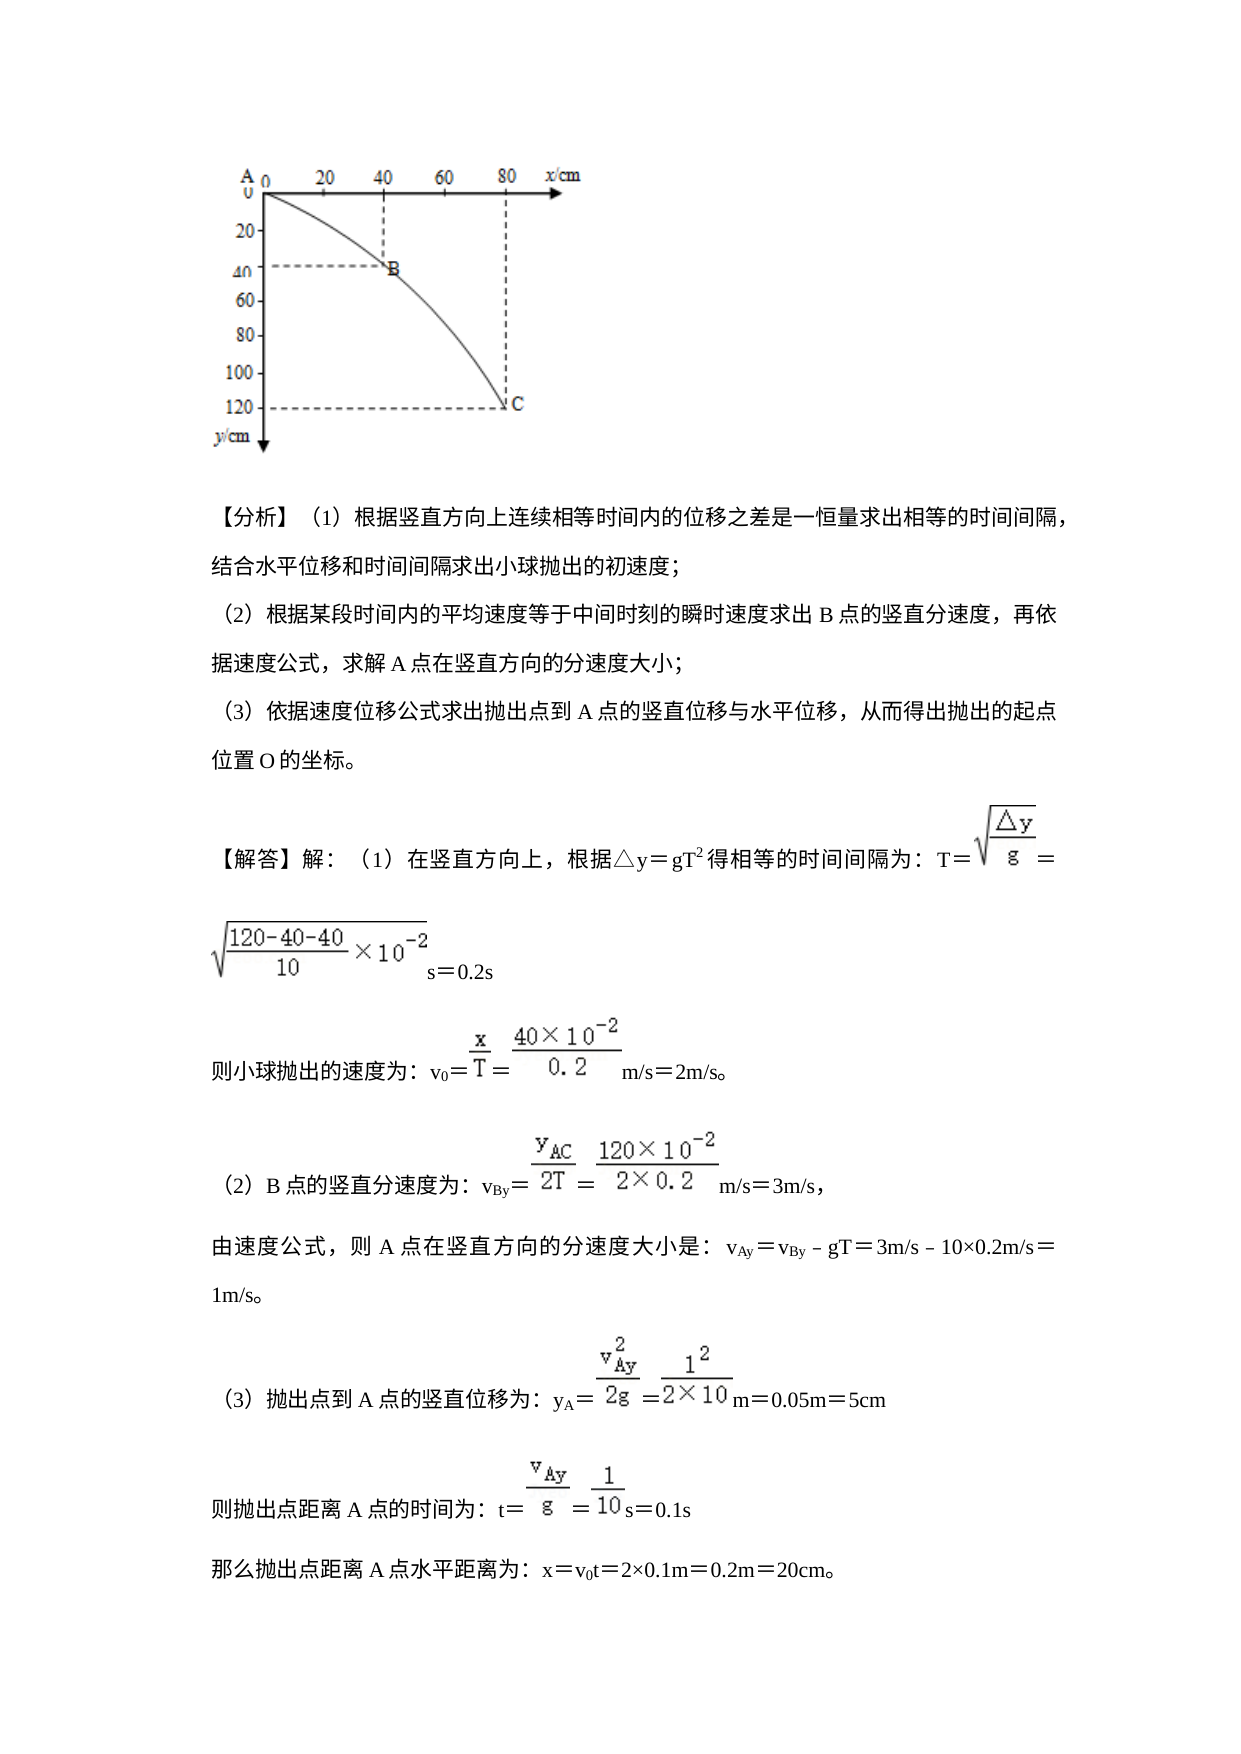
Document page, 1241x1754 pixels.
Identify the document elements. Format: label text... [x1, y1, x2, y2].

picture [596, 1334, 640, 1408]
picture [526, 1451, 570, 1517]
text 则抛出点距离A点的时间为：t＝＝s＝0.1s [211, 1439, 1058, 1536]
text 则小球抛出的速度为：v0＝＝m/s＝2m/s。 [211, 1002, 1058, 1099]
picture [661, 1343, 733, 1408]
text 由速度公式，则A点在竖直方向的分速度大小是：vAy＝vBy﹣gT＝3m/s﹣10×0.2m/s＝1m/s。 [211, 1228, 1058, 1309]
text 那么抛出点距离A点水平距离为：x＝v0t＝2×0.1m＝0.2m＝20cm。 [211, 1552, 1058, 1584]
text 【解答】解：（1）在竖直方向上，根据△y＝gT2得相等的时间间隔为：T＝＝s＝0.2s [211, 791, 1058, 986]
picture [974, 805, 1036, 867]
picture [211, 161, 587, 458]
picture [469, 1024, 491, 1080]
picture [596, 1129, 719, 1194]
picture [211, 921, 427, 979]
picture [591, 1462, 625, 1517]
picture [512, 1015, 622, 1080]
text 【分析】（1）根据竖直方向上连续相等时间内的位移之差是一恒量求出相等的时间间隔，结合水平位移和时间间隔求出小球抛出的初速度； [211, 499, 1058, 581]
picture [531, 1127, 576, 1194]
text （3）依据速度位移公式求出抛出点到A点的竖直位移与水平位移，从而得出抛出的起点位置O的坐标。 [211, 694, 1058, 775]
text （3）抛出点到A点的竖直位移为：yA＝＝m＝0.05m＝5cm [211, 1325, 1058, 1423]
text （2）B点的竖直分速度为：vBy＝＝m/s＝3m/s， [211, 1115, 1058, 1212]
text （2）根据某段时间内的平均速度等于中间时刻的瞬时速度求出B点的竖直分速度，再依据速度公式，求解A点在竖直方向的分速度大小； [211, 597, 1058, 678]
